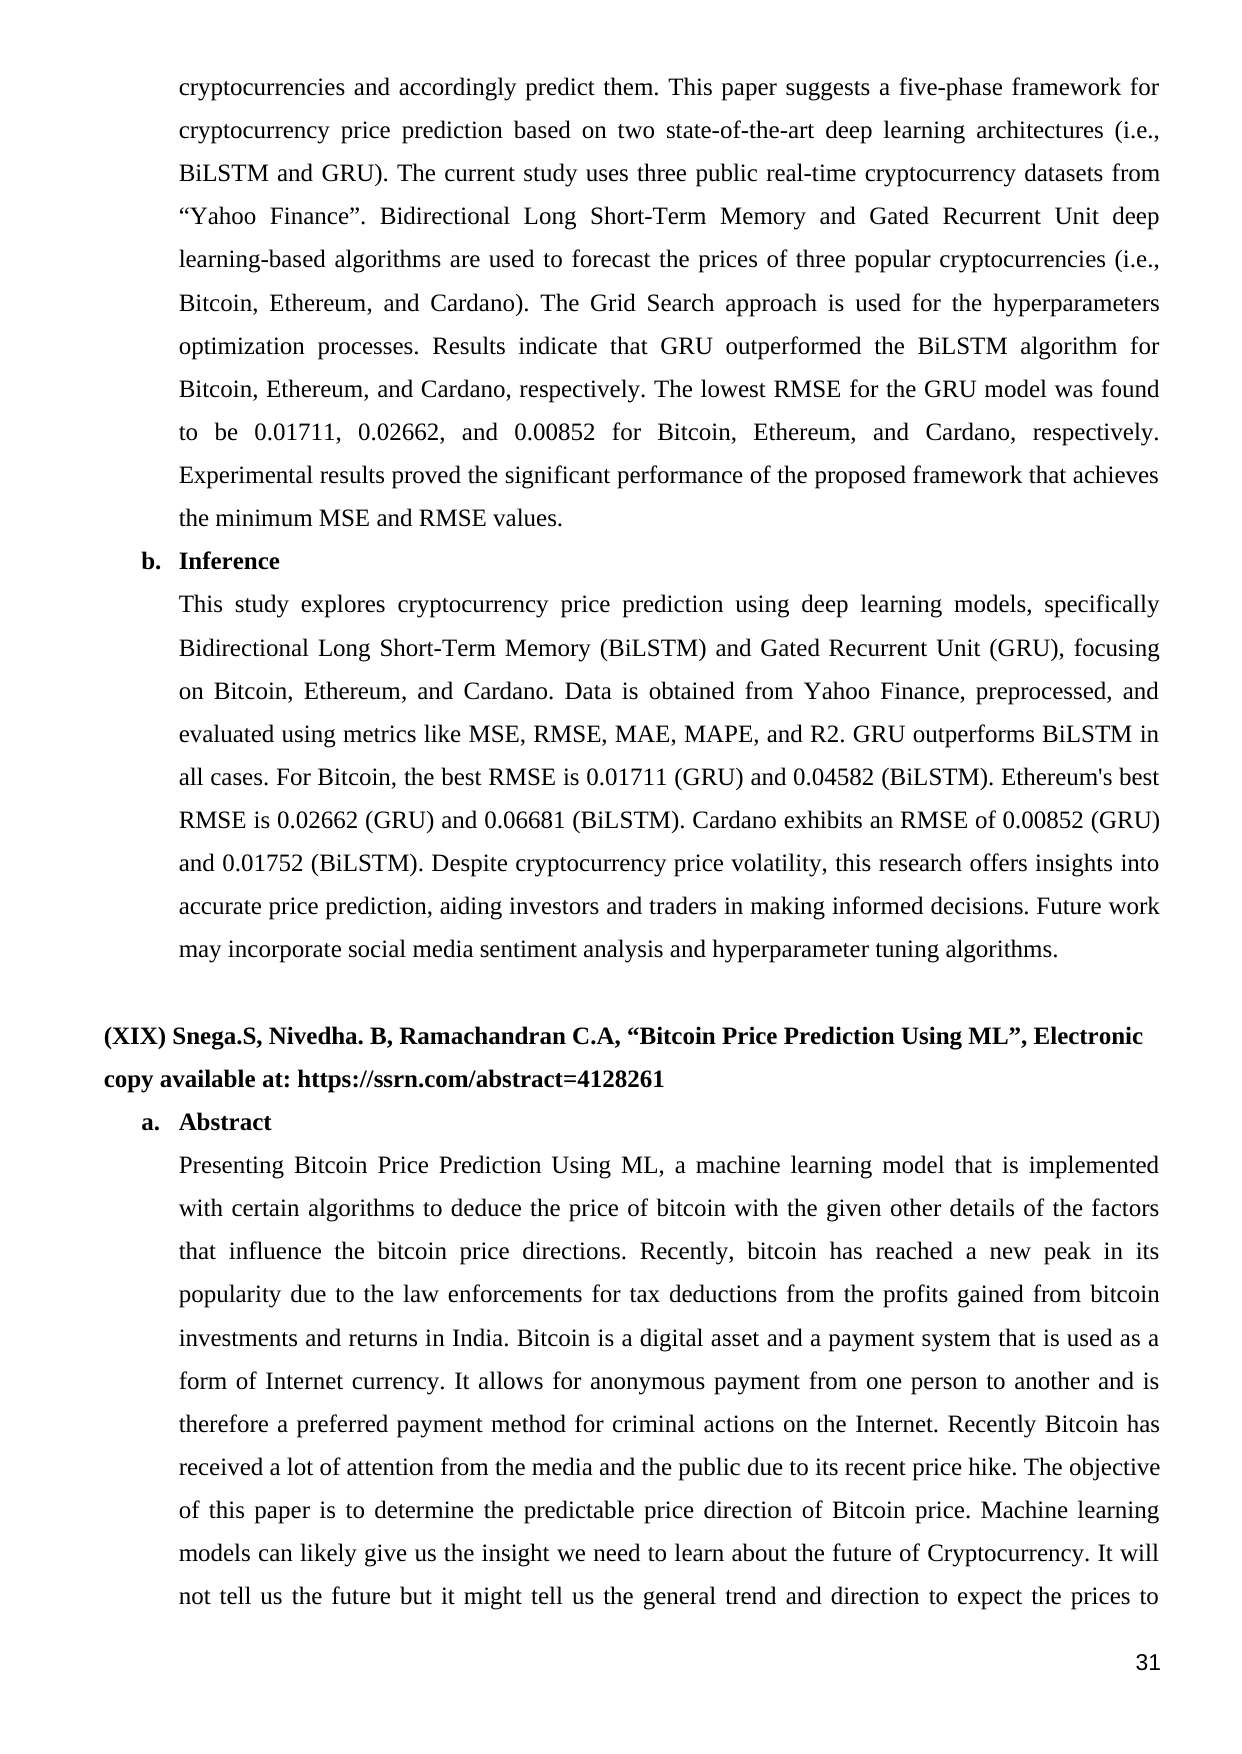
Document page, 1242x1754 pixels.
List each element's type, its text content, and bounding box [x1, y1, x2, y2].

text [178, 1150, 1161, 1610]
text This study explores cryptocurrency price prediction using deep learning models, specifically Bidirectional Long Short-Term Memory (BiLSTM) and Gated Recurrent Unit (GRU), focusing on Bitcoin, Ethereum, and Cardano. Data is obtained from Yahoo Finance, preprocessed, and evaluated using metrics like MSE, RMSE, MAE, MAPE, and R2. GRU outperforms BiLSTM in all cases. For Bitcoin, the best RMSE is 0.01711 (GRU) and 0.04582 (BiLSTM). Ethereum's best RMSE is 0.02662 (GRU) and 0.06681 (BiLSTM). Cardano exhibits an RMSE of 0.00852 (GRU) and 0.01752 (BiLSTM). Despite cryptocurrency price volatility, this research offers insights into accurate price prediction, aiding investors and traders in making informed decisions. Future work may incorporate social media sentiment analysis and hyperparameter tuning algorithms. [178, 589, 1161, 963]
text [178, 72, 1161, 532]
list Inference [141, 546, 1161, 575]
text (XIX) Snega.S, Nivedha. B, Ramachandran C.A, “Bitcoin Price Prediction Using ML”, Electronic copy available at: https://ssrn.com/abstract=4128261 [103, 1021, 1161, 1093]
list Abstract [141, 1107, 1161, 1136]
